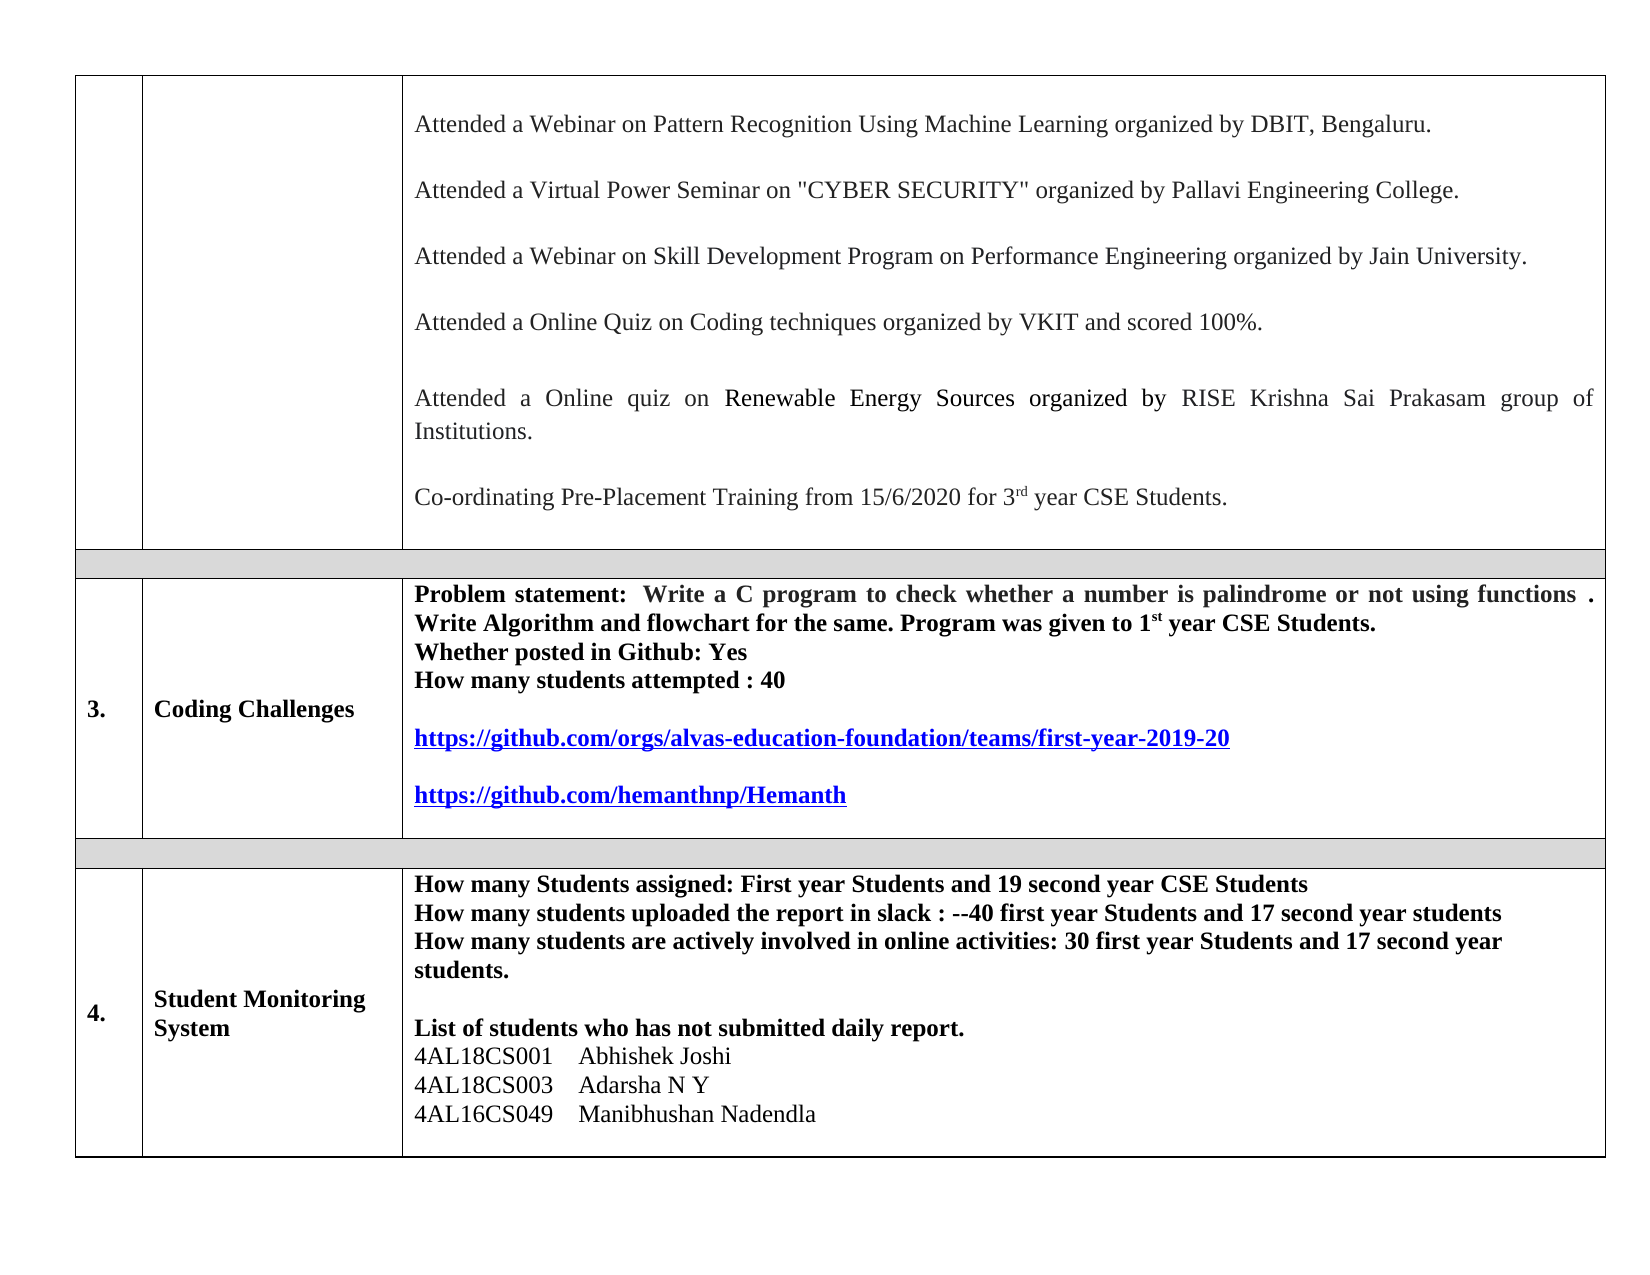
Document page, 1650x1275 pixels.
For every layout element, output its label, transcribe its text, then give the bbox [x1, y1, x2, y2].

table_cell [403, 76, 1605, 548]
table_cell [76, 579, 142, 838]
table_cell Problem statement: Write a C program to check whether a number is palindrome or not using functions . Write Algorithm and flowchart for the same. Program was given to 1st year CSE Students. Whether posted in Github: Yes How many students attempted : 40 https://github.com/orgs/alvas-education-foundation/teams/first-year-2019-20 https://github.com/hemanthnp/Hemanth [403, 579, 1605, 838]
table_cell [76, 550, 1605, 578]
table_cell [143, 76, 402, 548]
table_cell [76, 76, 142, 548]
table_cell Student Monitoring System [143, 869, 402, 1156]
table_cell Coding Challenges [143, 579, 402, 838]
table_cell How many Students assigned: First year Students and 19 second year CSE Students How many students uploaded the report in slack : --40 first year Students and 17 second year students How many students are actively involved in online activities: 30 first year Students and 17 second year students. List of students who has not submitted daily report. 4AL18CS001 Abhishek Joshi 4AL18CS003 Adarsha N Y 4AL16CS049 Manibhushan Nadendla [403, 869, 1605, 1156]
table_cell [76, 869, 142, 1156]
table_cell [76, 839, 1605, 868]
